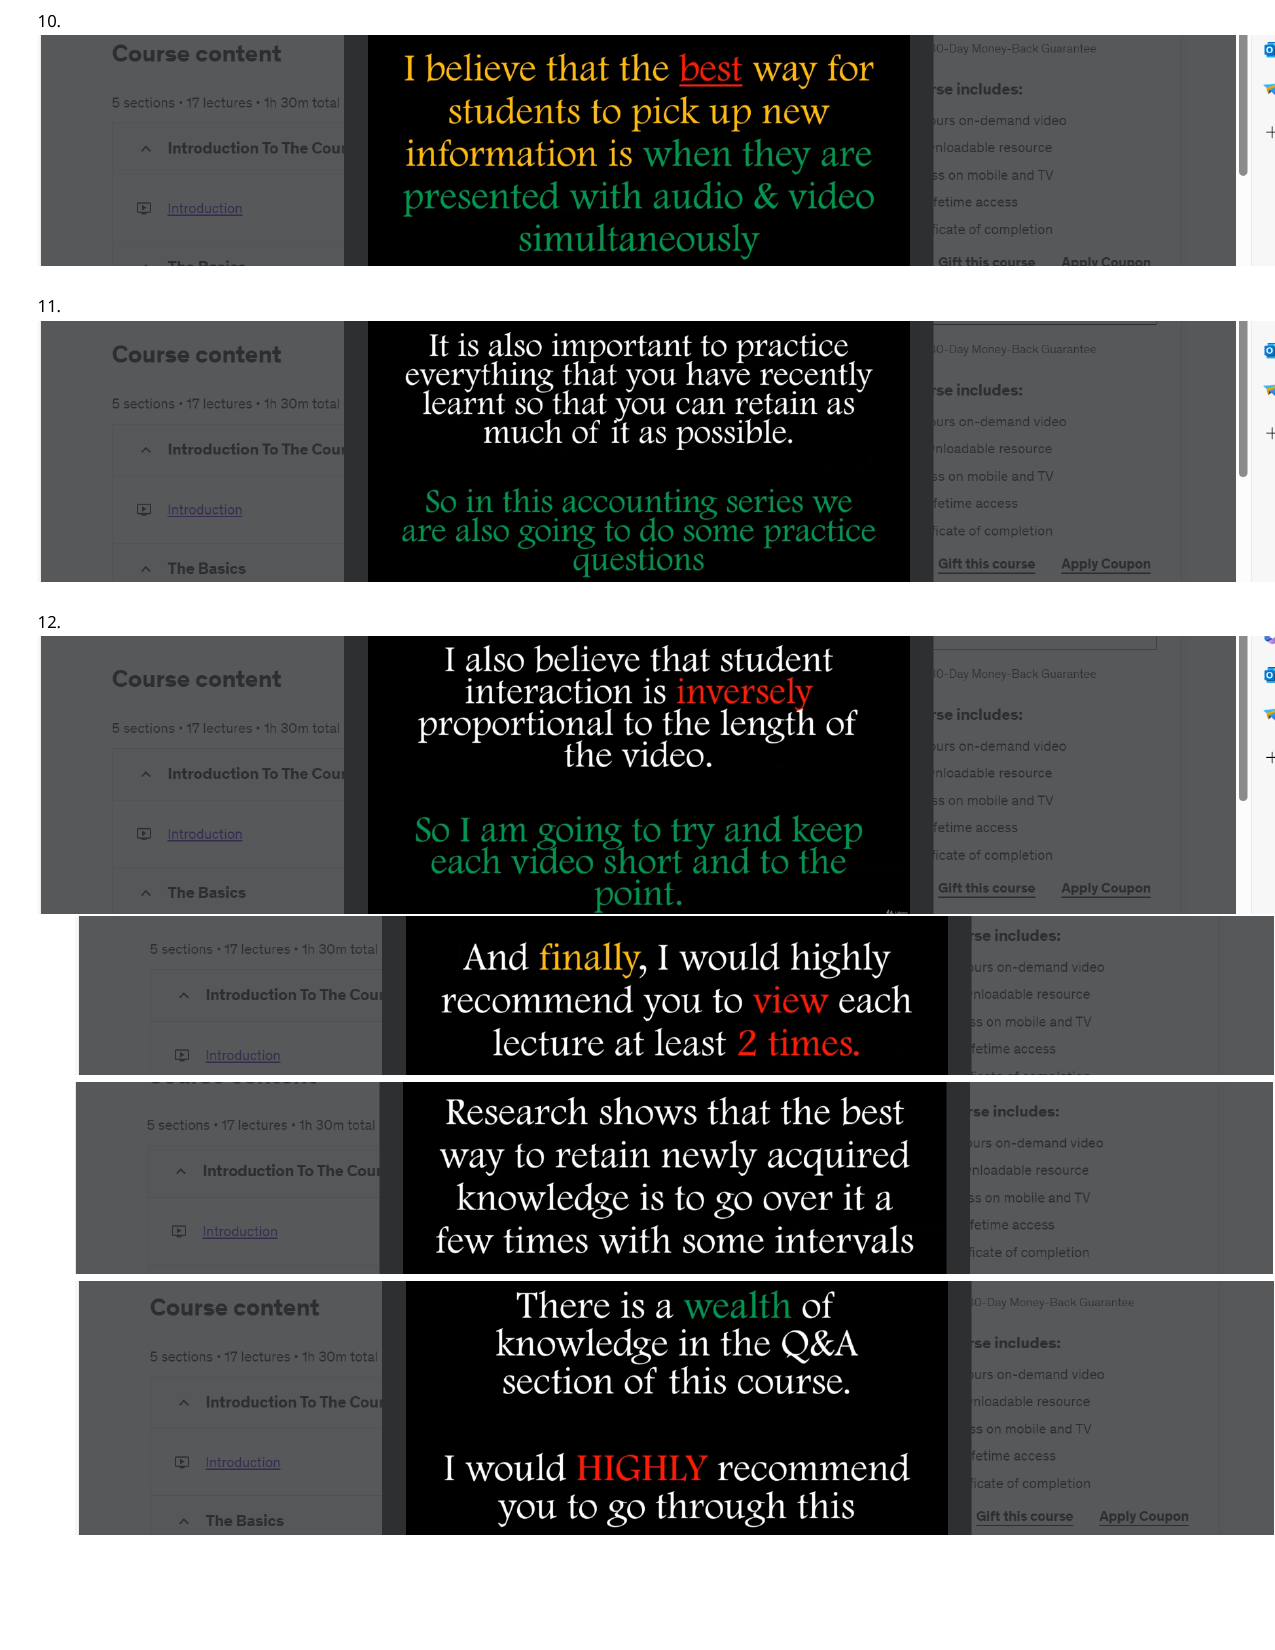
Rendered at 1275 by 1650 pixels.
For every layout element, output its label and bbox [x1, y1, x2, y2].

picture [75, 916, 1275, 1075]
picture [37, 35, 1275, 266]
picture [75, 1281, 1275, 1535]
picture [75, 1082, 1275, 1274]
picture [37, 321, 1275, 582]
picture [37, 636, 1275, 914]
